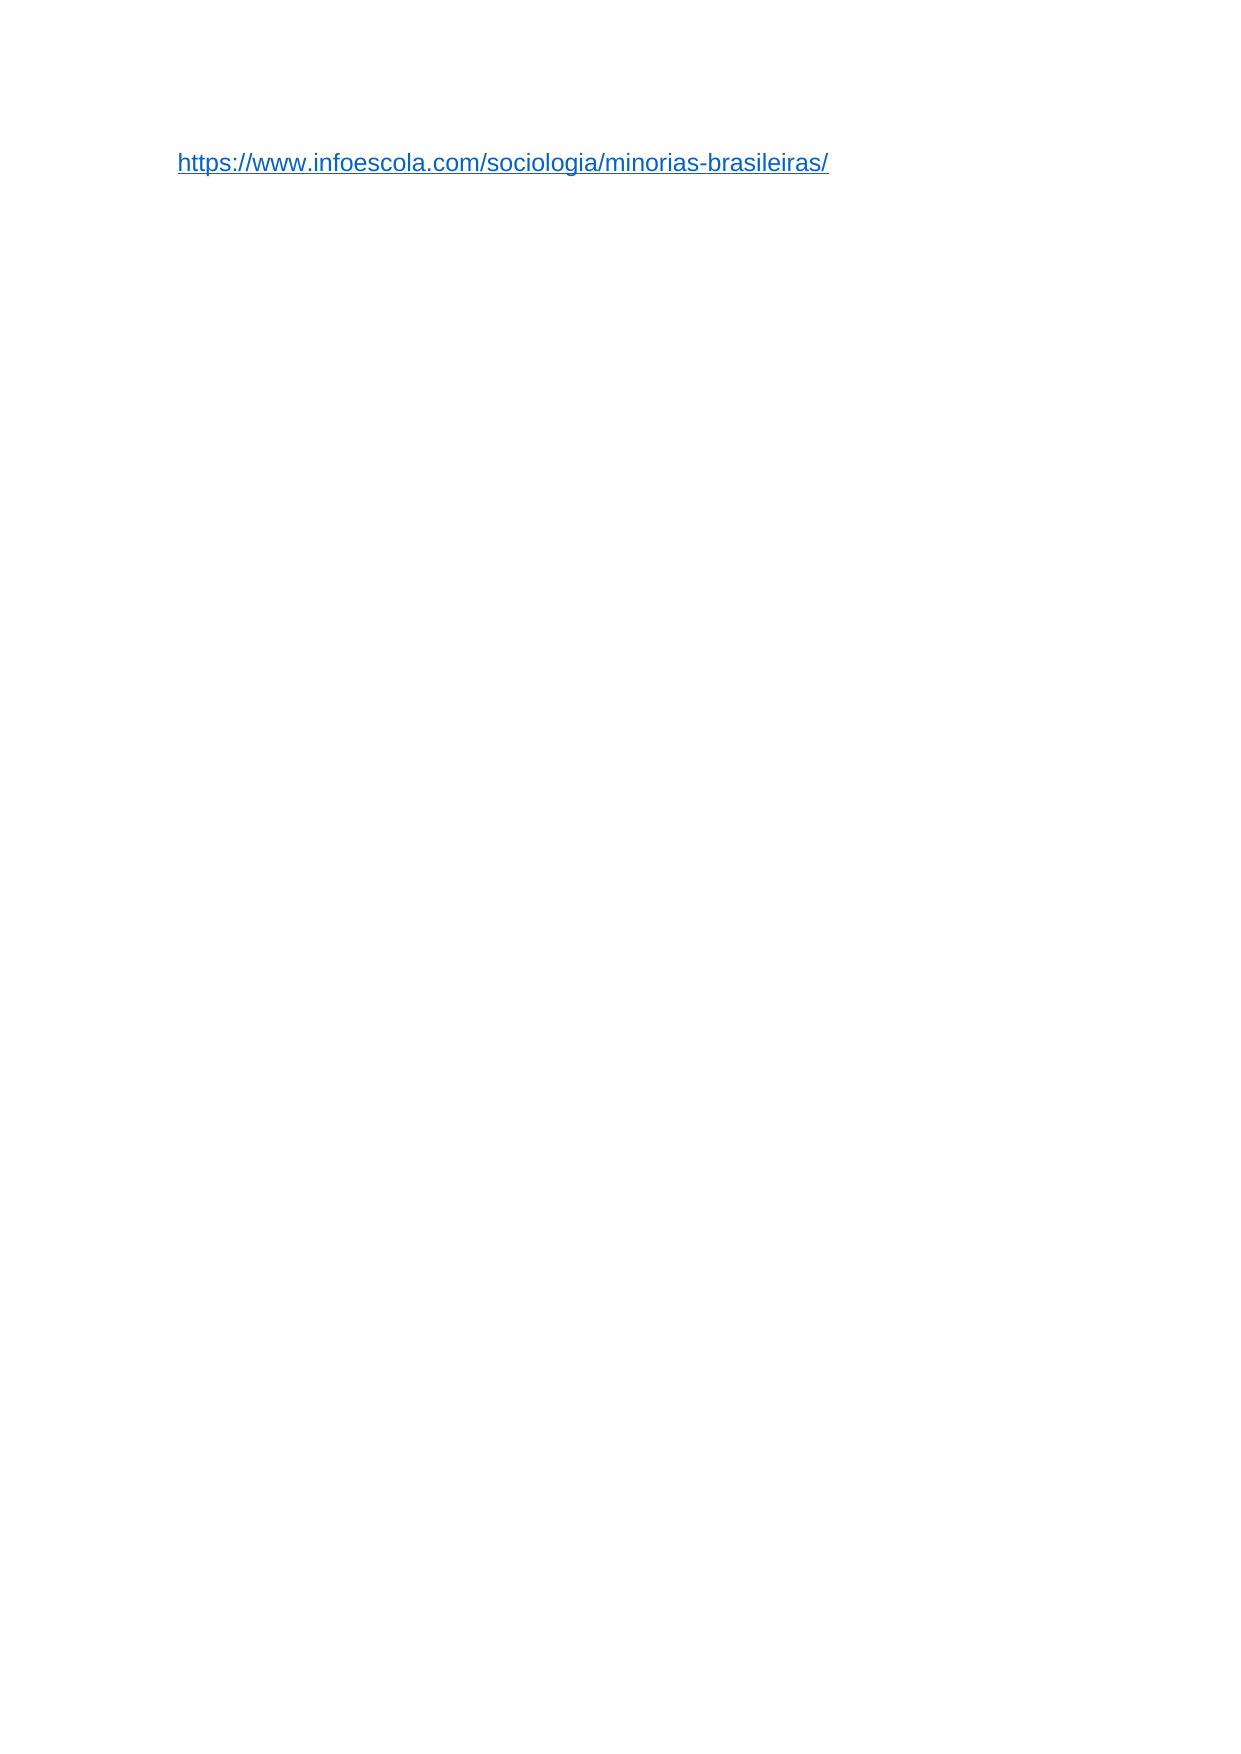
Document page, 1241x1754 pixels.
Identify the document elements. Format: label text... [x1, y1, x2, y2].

text https://www.infoescola.com/sociologia/minorias-brasileiras/ [177, 148, 1063, 176]
